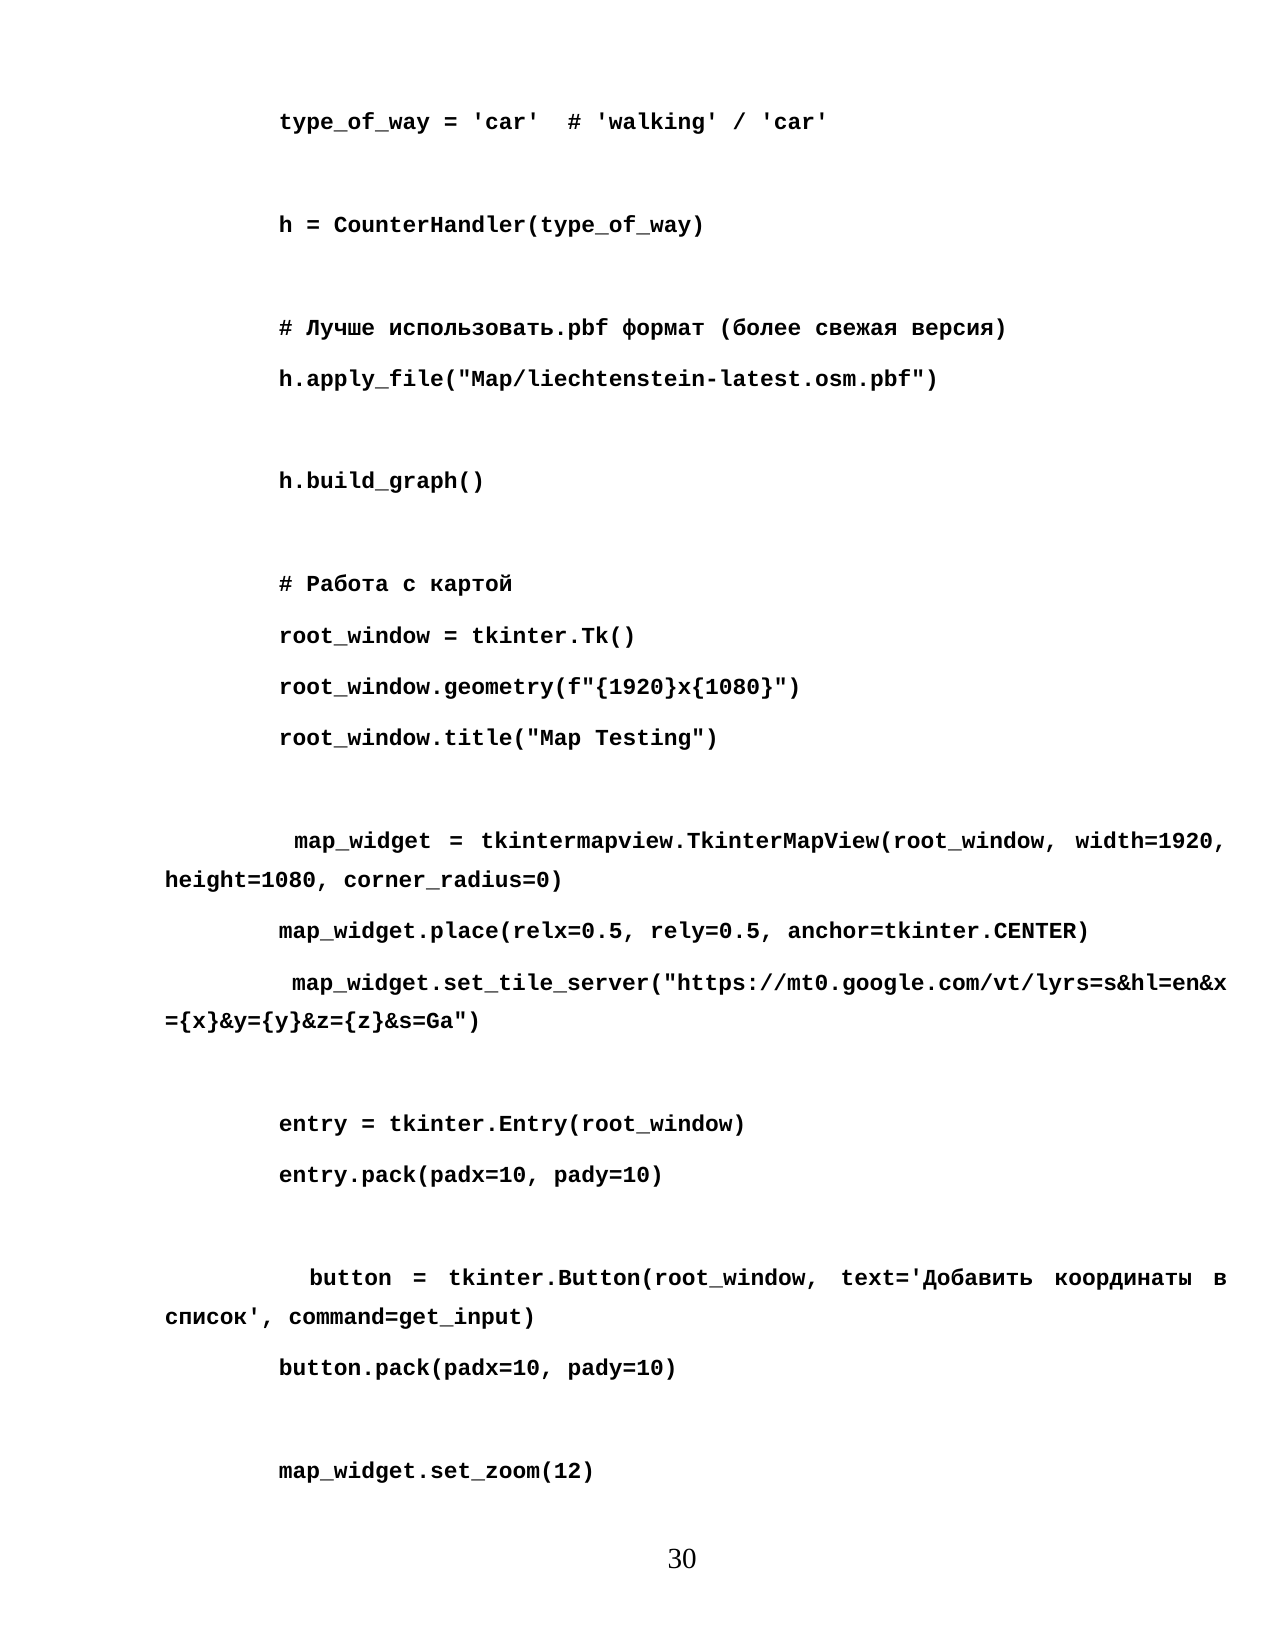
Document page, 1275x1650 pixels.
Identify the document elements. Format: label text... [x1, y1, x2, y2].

text type_of_way = 'car' # 'walking' / 'car' [164, 110, 1227, 136]
text root_window.geometry(f"{1920}x{1080}") [164, 675, 1227, 701]
text map_widget.set_zoom(12) [164, 1459, 1227, 1485]
text map_widget.place(relx=0.5, rely=0.5, anchor=tkinter.CENTER) [164, 919, 1227, 946]
text map_widget = tkintermapview.TkinterMapView(root_window, width=1920, height=1080, corner_radius=0) [164, 829, 1227, 894]
text # Лучше использовать.pbf формат (более свежая версия) [164, 316, 1227, 342]
text button.pack(padx=10, pady=10) [164, 1357, 1227, 1383]
text root_window.title("Map Testing") [164, 727, 1227, 753]
text entry.pack(padx=10, pady=10) [164, 1164, 1227, 1190]
text button = tkinter.Button(root_window, text='Добавить координаты в список', command=get_input) [164, 1267, 1227, 1331]
text map_widget.set_tile_server("https://mt0.google.com/vt/lyrs=s&hl=en&x={x}&y={y}&z={z}&s=Ga") [164, 971, 1227, 1036]
text root_window = tkinter.Tk() [164, 624, 1227, 650]
text h = CounterHandler(type_of_way) [164, 213, 1227, 239]
text h.apply_file("Map/liechtenstein-latest.osm.pbf") [164, 367, 1227, 393]
text # Работа с картой [164, 573, 1227, 598]
text entry = tkinter.Entry(root_window) [164, 1112, 1227, 1138]
text h.build_graph() [164, 470, 1227, 496]
